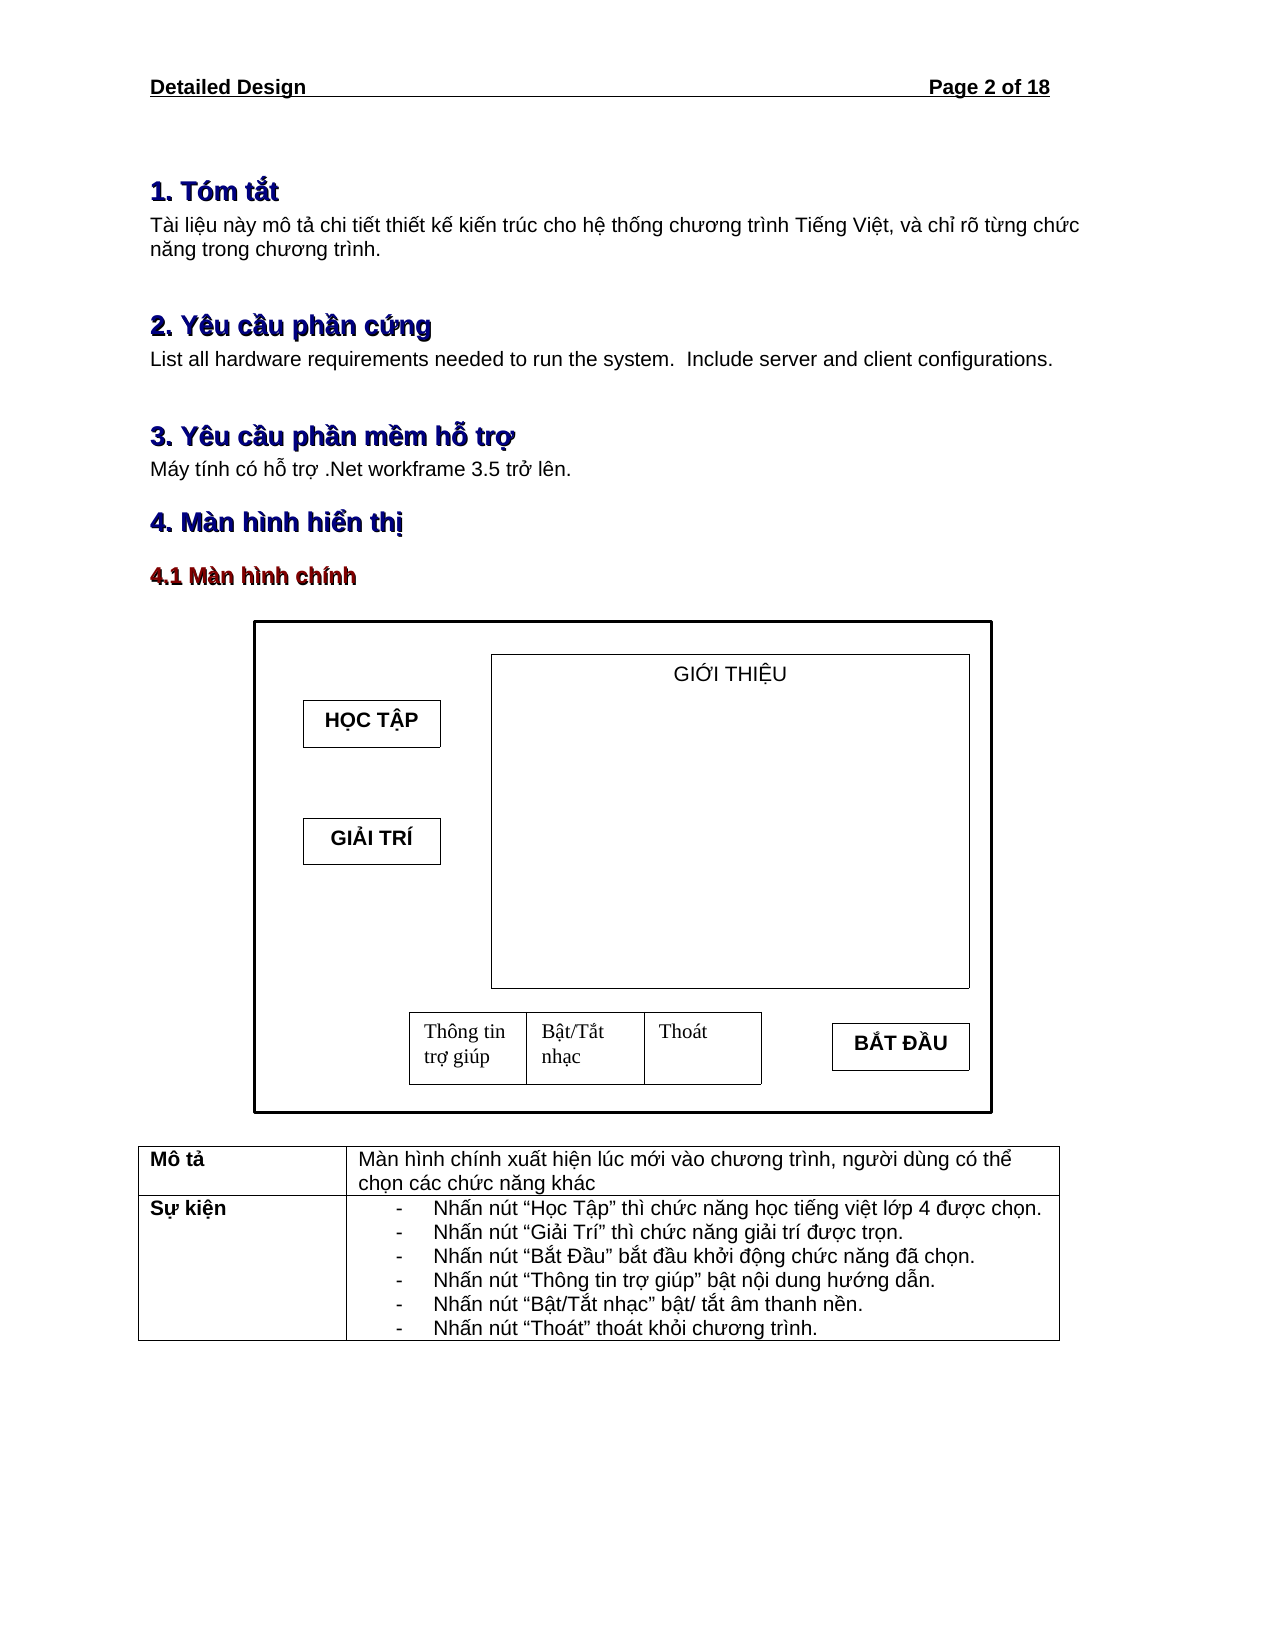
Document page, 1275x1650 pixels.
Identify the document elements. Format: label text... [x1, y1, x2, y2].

subtitle 3. Yêu cầu phần mềm hỗ trợ [150, 420, 1125, 451]
text List all hardware requirements needed to run the system. Include server and client configurations. [150, 347, 1125, 371]
subtitle 4.1 Màn hình chính [150, 562, 1125, 589]
table_cell Nhấn nút “Học Tập” thì chức năng học tiếng việt lớp 4 được chọn. Nhấn nút “Giải Trí” thì chức năng giải trí được trọn. Nhấn nút “Bắt Đầu” bắt đầu khởi động chức năng đã chọn. Nhấn nút “Thông tin trợ giúp” bật nội dung hướng dẫn. Nhấn nút “Bật/Tắt nhạc” bật/ tắt âm thanh nền. Nhấn nút “Thoát” thoát khỏi chương trình. [347, 1196, 1059, 1340]
table_header Màn hình chính xuất hiện lúc mới vào chương trình, người dùng có thể chọn các chức năng khác [347, 1147, 1059, 1195]
table_header Mô tả [139, 1147, 346, 1195]
subtitle 2. Yêu cầu phần cứng [150, 309, 1125, 341]
text Tài liệu này mô tả chi tiết thiết kế kiến trúc cho hệ thống chương trình Tiếng Việt, và chỉ rõ từng chức năng trong chương trình. [150, 212, 1125, 260]
table_cell Sự kiện [139, 1196, 346, 1340]
subtitle 1. Tóm tắt [150, 175, 1125, 206]
subtitle 4. Màn hình hiển thị [150, 506, 1125, 537]
text Máy tính có hỗ trợ .Net workframe 3.5 trở lên. [150, 457, 1125, 481]
